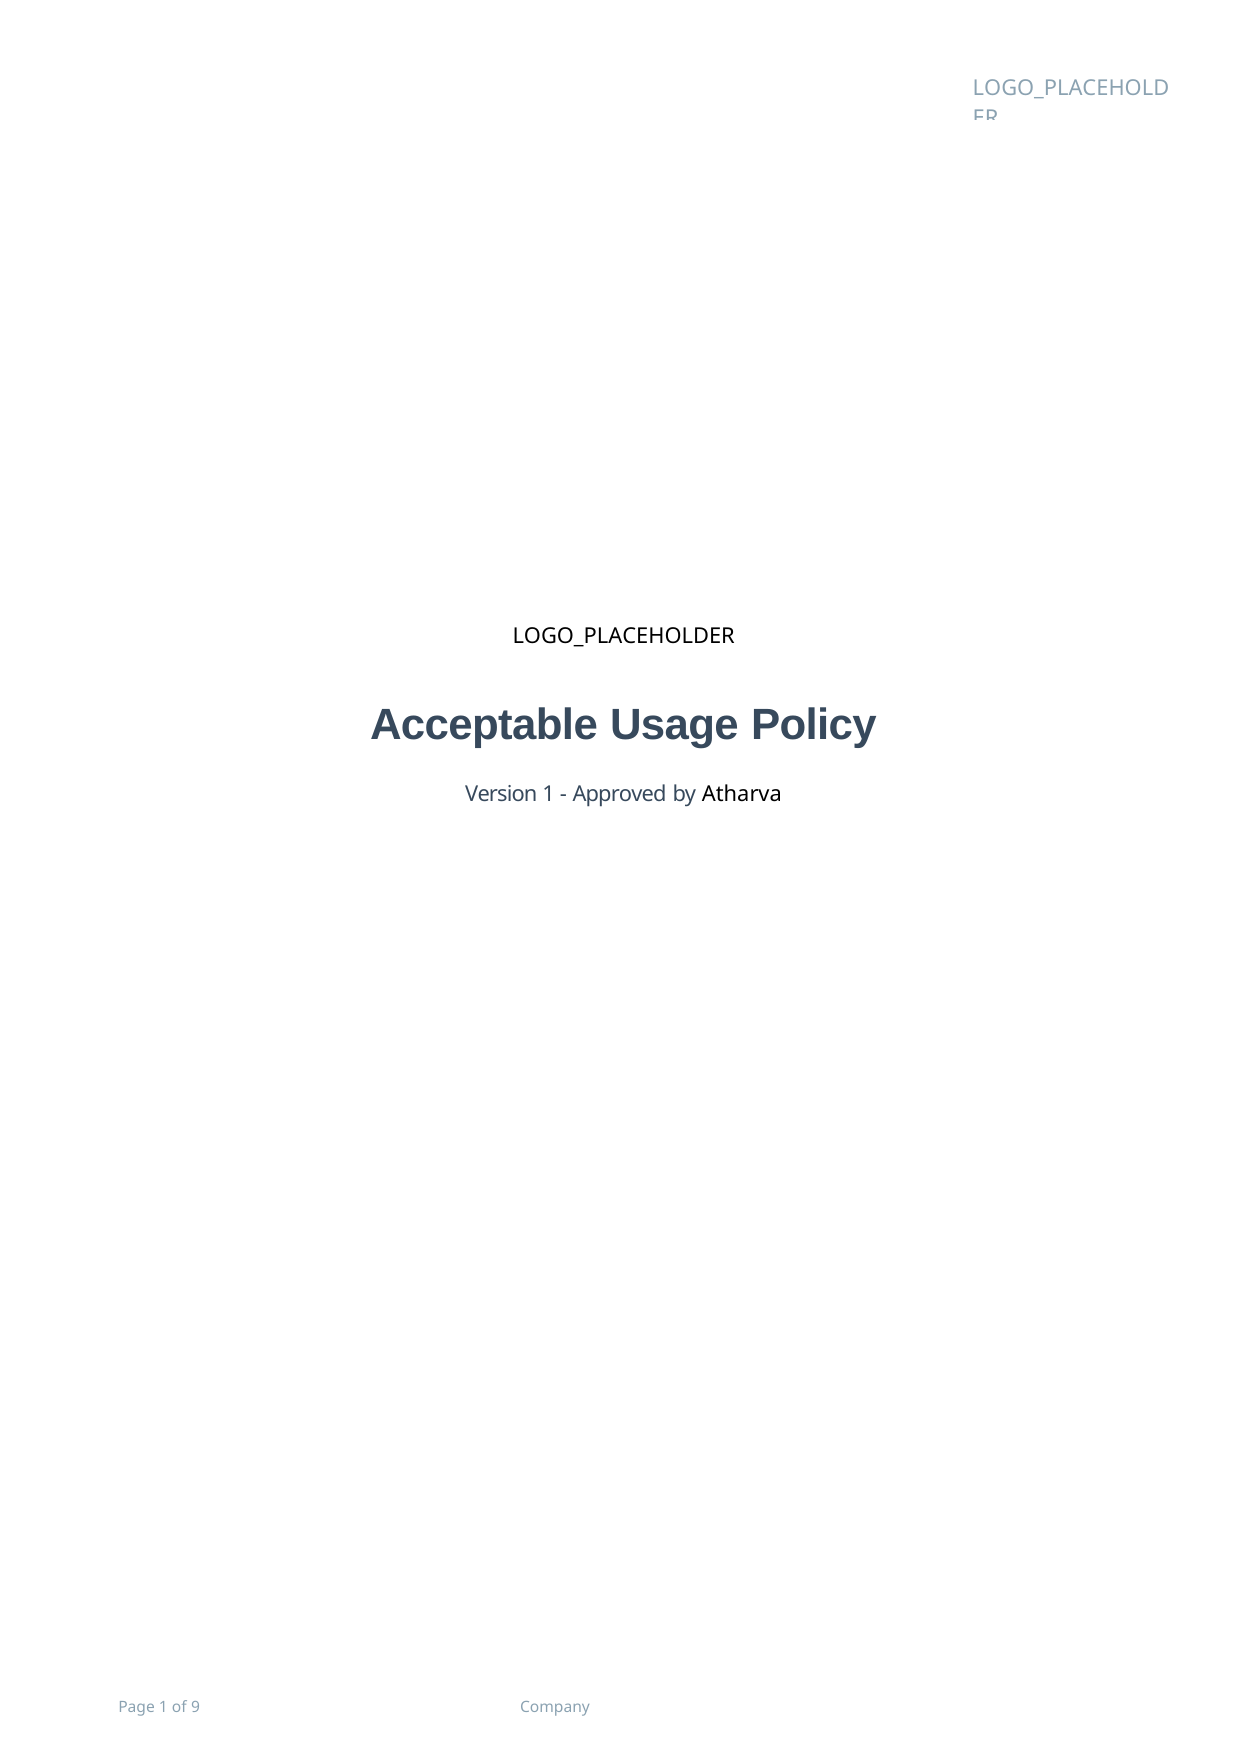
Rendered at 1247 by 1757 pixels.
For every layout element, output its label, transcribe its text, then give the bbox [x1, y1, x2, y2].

text Version 1 - Approved by Atharva [118, 778, 1129, 808]
text LOGO_PLACEHOLDER [118, 620, 1129, 650]
subtitle Acceptable Usage Policy [118, 698, 1129, 749]
